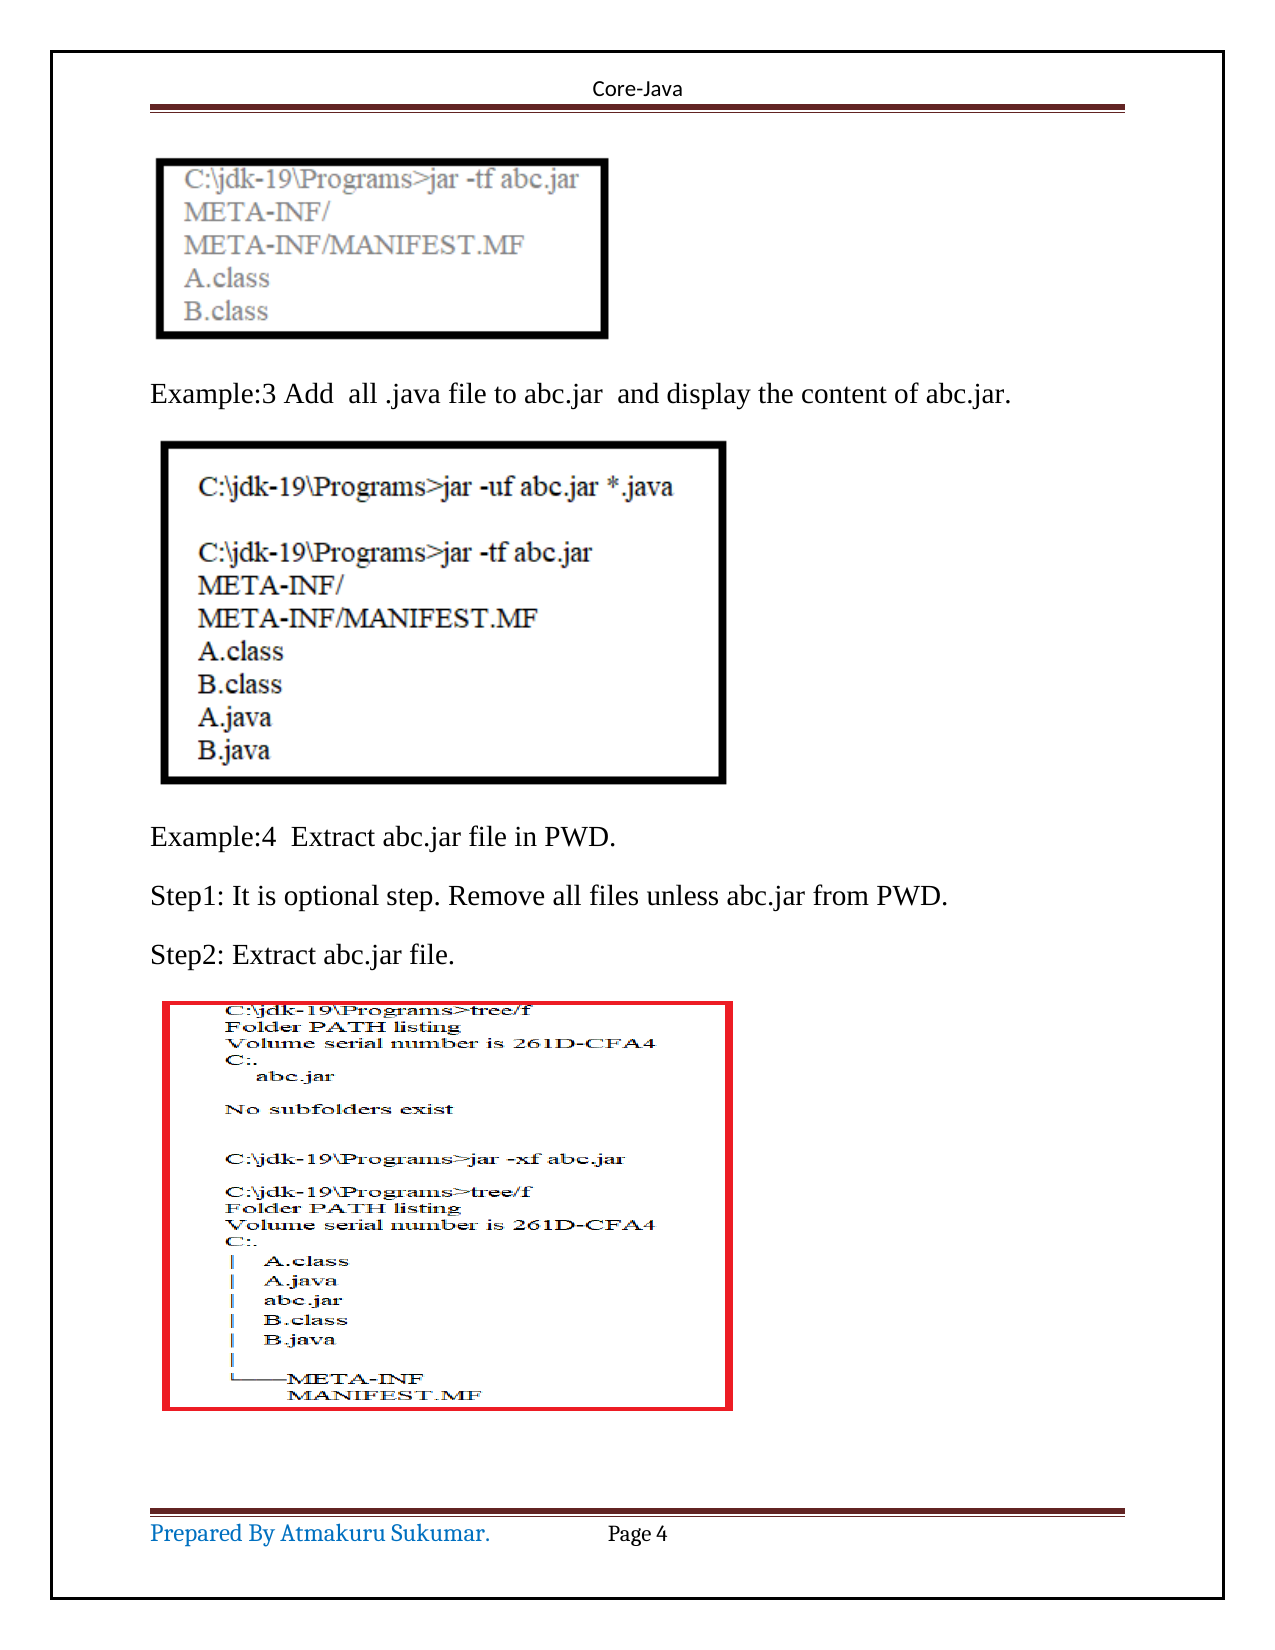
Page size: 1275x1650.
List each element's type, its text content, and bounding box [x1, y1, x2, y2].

text Step1: It is optional step. Remove all files unless abc.jar from PWD. [150, 878, 1125, 912]
text Example:4 Extract abc.jar file in PWD. [150, 819, 1125, 852]
picture [150, 436, 736, 794]
text Step2: Extract abc.jar file. [150, 937, 1125, 971]
picture [150, 996, 750, 1414]
picture [150, 150, 614, 352]
text Example:3 Add all .java file to abc.jar and display the content of abc.jar. [150, 377, 1125, 410]
